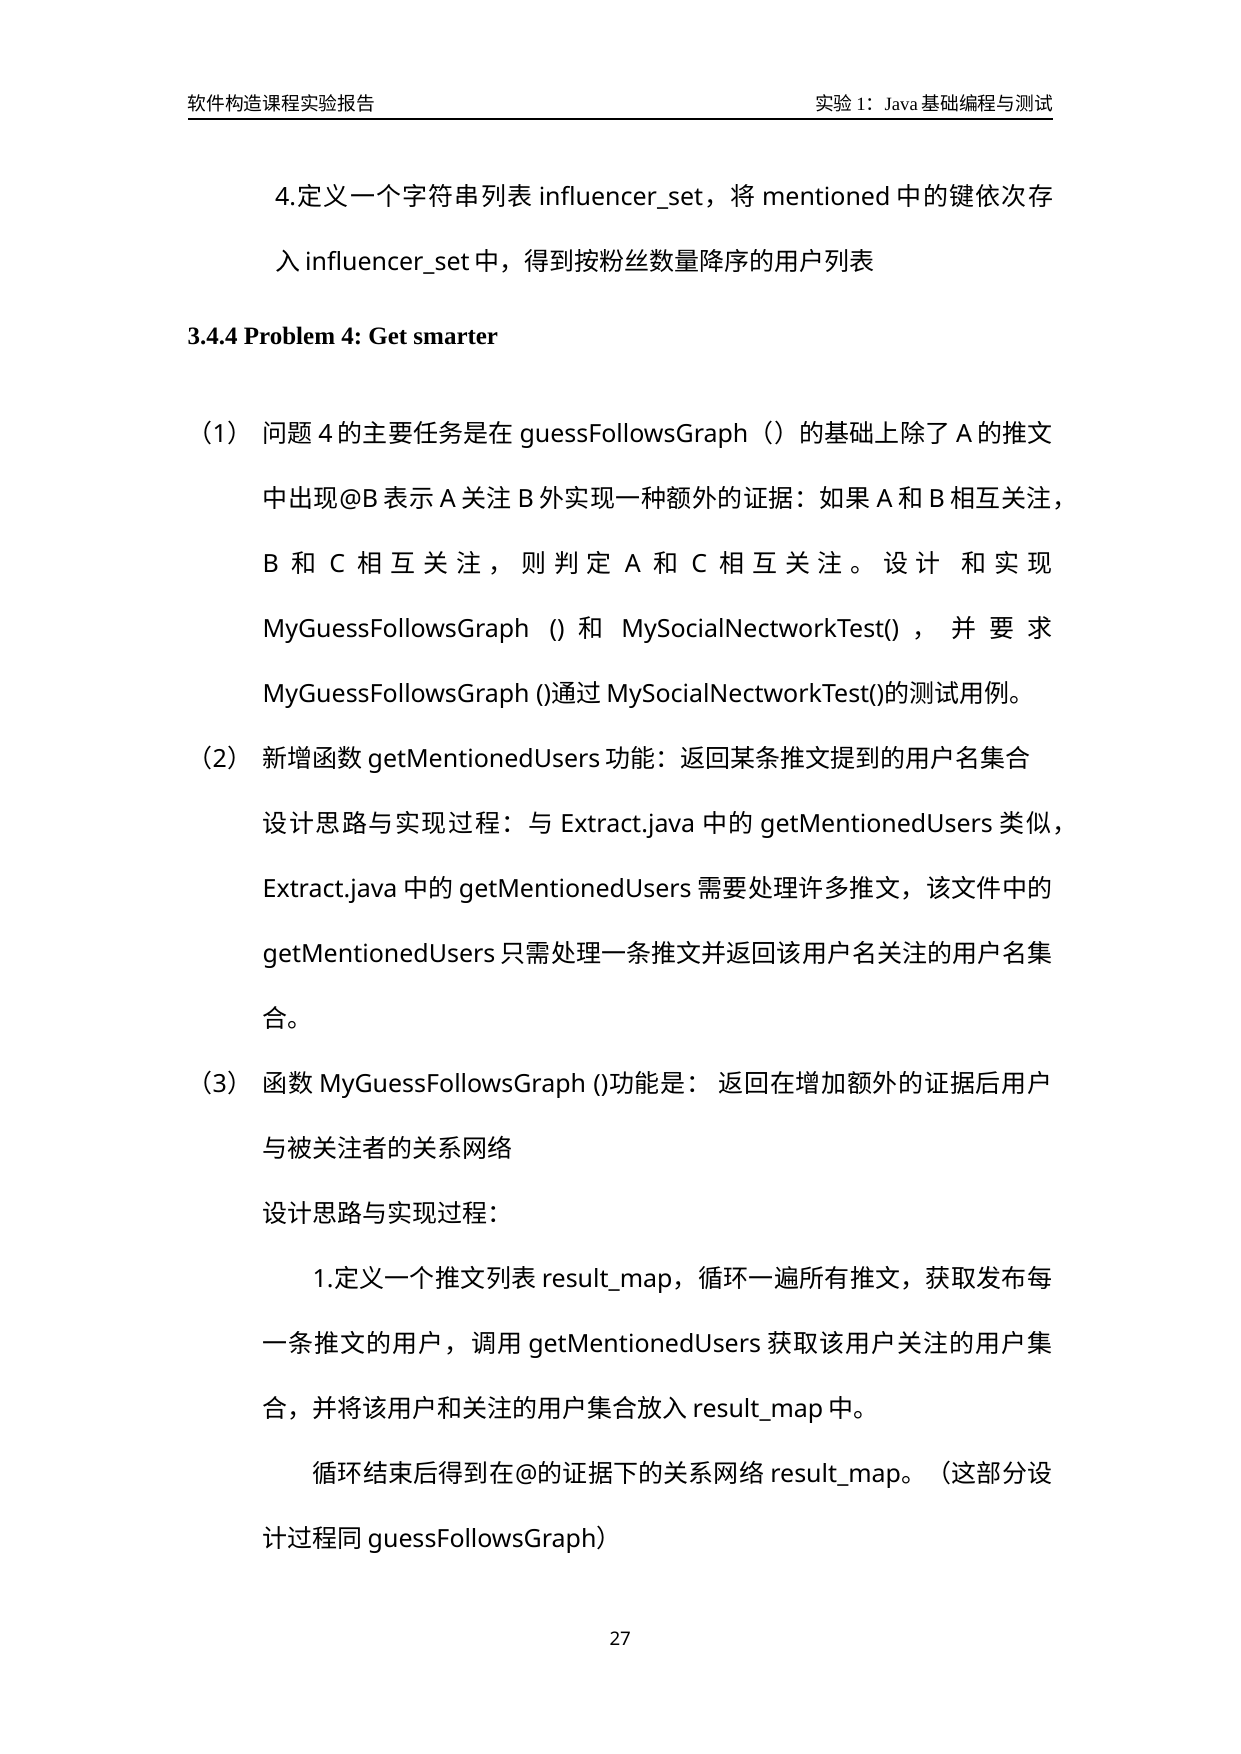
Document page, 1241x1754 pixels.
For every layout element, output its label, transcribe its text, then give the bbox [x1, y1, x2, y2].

list 循环结束后得到在@的证据下的关系网络result_map。（这部分设计过程同guessFollowsGraph） [262, 1439, 1053, 1569]
subtitle Problem 4: Get smarter [187, 319, 1053, 352]
list 新增函数getMentionedUsers功能：返回某条推文提到的用户名集合 [187, 724, 1053, 789]
list 1.定义一个推文列表result_map，循环一遍所有推文，获取发布每一条推文的用户，调用getMentionedUsers获取该用户关注的用户集合，并将该用户和关注的用户集合放入result_map中。 [262, 1244, 1053, 1439]
list 问题4的主要任务是在guessFollowsGraph（）的基础上除了A的推文中出现@B表示A关注B外实现一种额外的证据：如果A和B相互关注，B和C相互关注，则判定A和C相互关注。设计 和实现MyGuessFollowsGraph ()和MySocialNectworkTest()，并要求MyGuessFollowsGraph ()通过MySocialNectworkTest()的测试用例。 [187, 399, 1053, 724]
list 设计思路与实现过程： [262, 1179, 1053, 1244]
list 设计思路与实现过程：与Extract.java中的getMentionedUsers类似，Extract.java中的getMentionedUsers需要处理许多推文，该文件中的getMentionedUsers只需处理一条推文并返回该用户名关注的用户名集合。 [262, 789, 1053, 1049]
list 函数MyGuessFollowsGraph ()功能是： 返回在增加额外的证据后用户与被关注者的关系网络 [187, 1049, 1053, 1179]
list 4.定义一个字符串列表influencer_set，将mentioned中的键依次存入influencer_set中，得到按粉丝数量降序的用户列表 [275, 162, 1053, 292]
